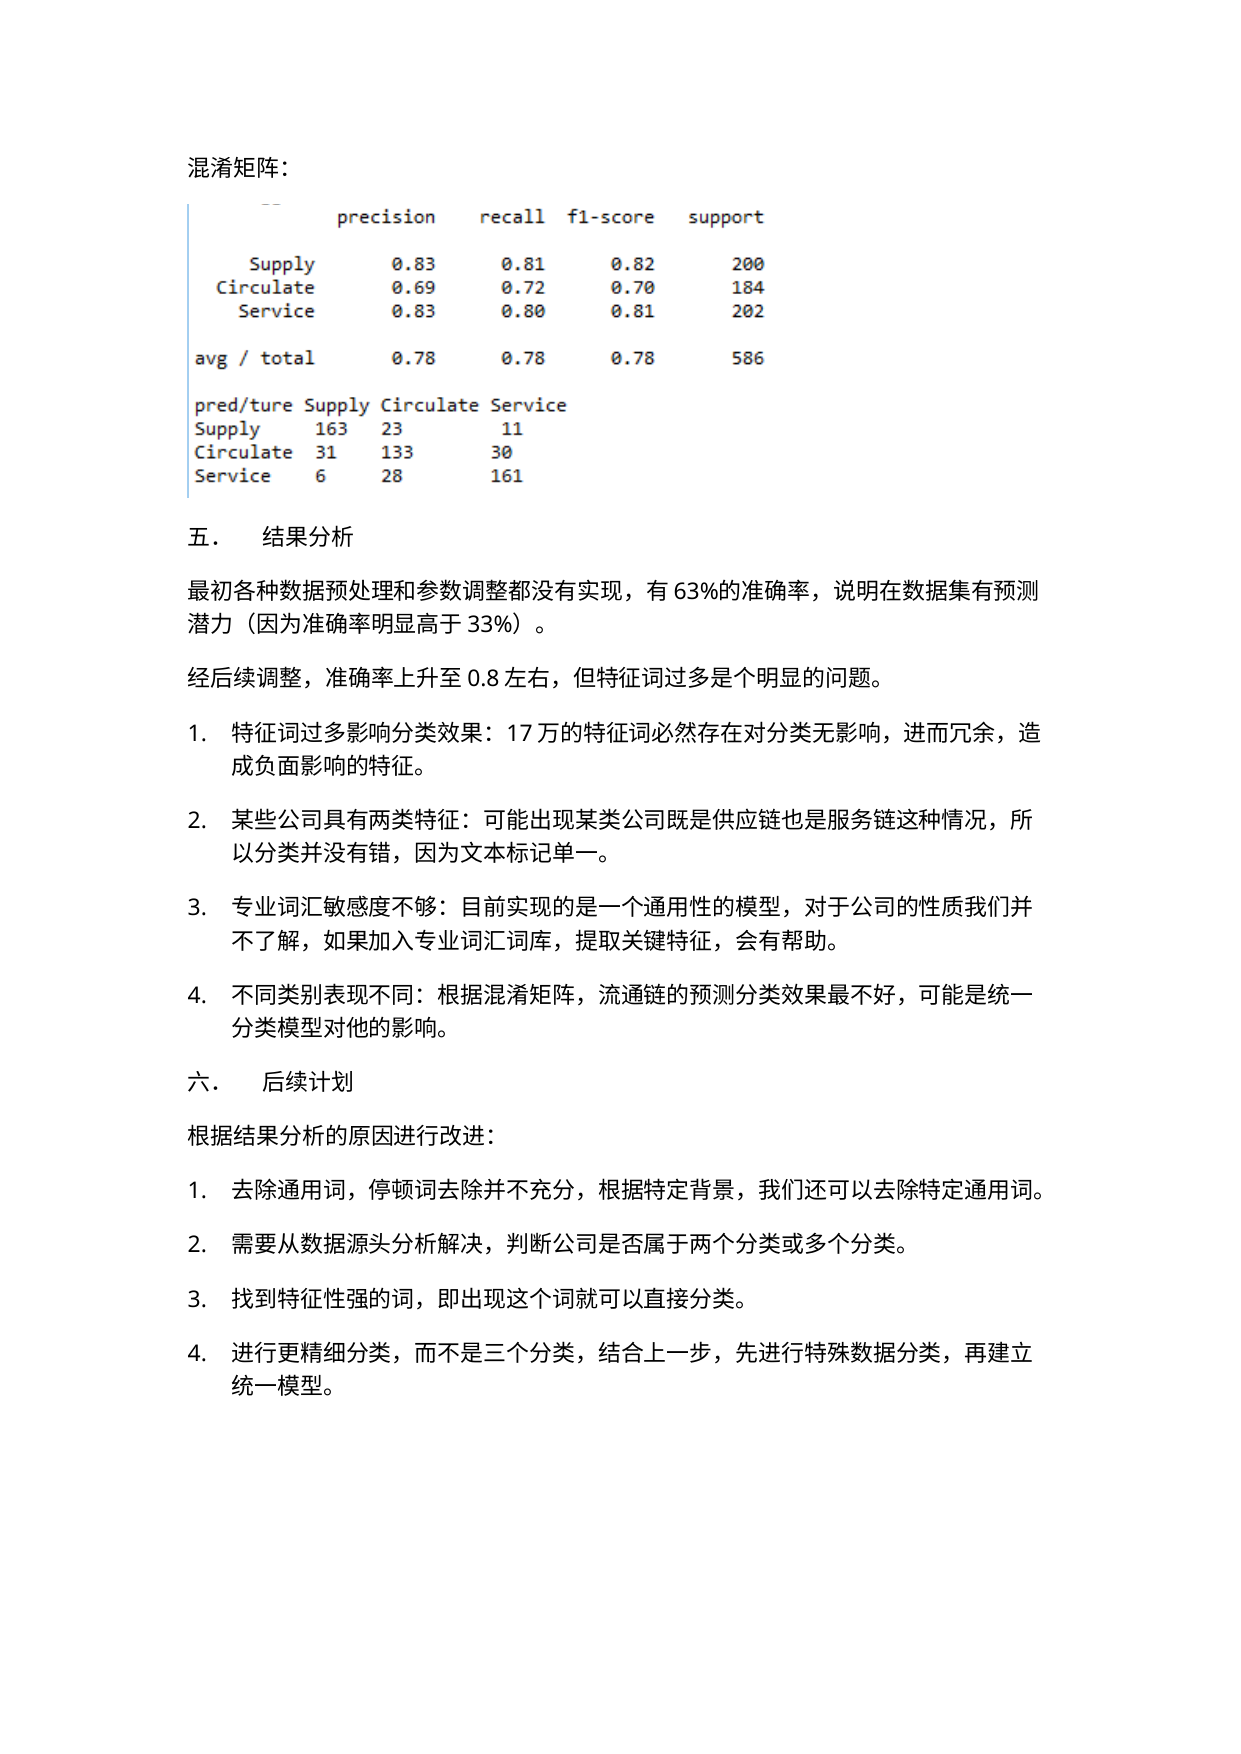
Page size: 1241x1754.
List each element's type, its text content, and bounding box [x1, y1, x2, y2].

list 需要从数据源头分析解决，判断公司是否属于两个分类或多个分类。 [187, 1226, 1053, 1259]
text 最初各种数据预处理和参数调整都没有实现，有63%的准确率，说明在数据集有预测潜力（因为准确率明显高于33%）。 [187, 573, 1053, 639]
list 后续计划 [187, 1064, 1053, 1097]
list 去除通用词，停顿词去除并不充分，根据特定背景，我们还可以去除特定通用词。 [187, 1172, 1053, 1205]
list 特征词过多影响分类效果：17万的特征词必然存在对分类无影响，进而冗余，造成负面影响的特征。 [187, 714, 1053, 781]
list 结果分析 [187, 519, 1053, 552]
list 不同类别表现不同：根据混淆矩阵，流通链的预测分类效果最不好，可能是统一分类模型对他的影响。 [187, 977, 1053, 1043]
list 专业词汇敏感度不够：目前实现的是一个通用性的模型，对于公司的性质我们并不了解，如果加入专业词汇词库，提取关键特征，会有帮助。 [187, 889, 1053, 956]
list 某些公司具有两类特征：可能出现某类公司既是供应链也是服务链这种情况，所以分类并没有错，因为文本标记单一。 [187, 802, 1053, 868]
text 经后续调整，准确率上升至0.8左右，但特征词过多是个明显的问题。 [187, 660, 1053, 693]
list 找到特征性强的词，即出现这个词就可以直接分类。 [187, 1280, 1053, 1314]
list 进行更精细分类，而不是三个分类，结合上一步，先进行特殊数据分类，再建立统一模型。 [187, 1334, 1053, 1401]
text 混淆矩阵： [187, 150, 1053, 183]
text 根据结果分析的原因进行改进： [187, 1118, 1053, 1151]
